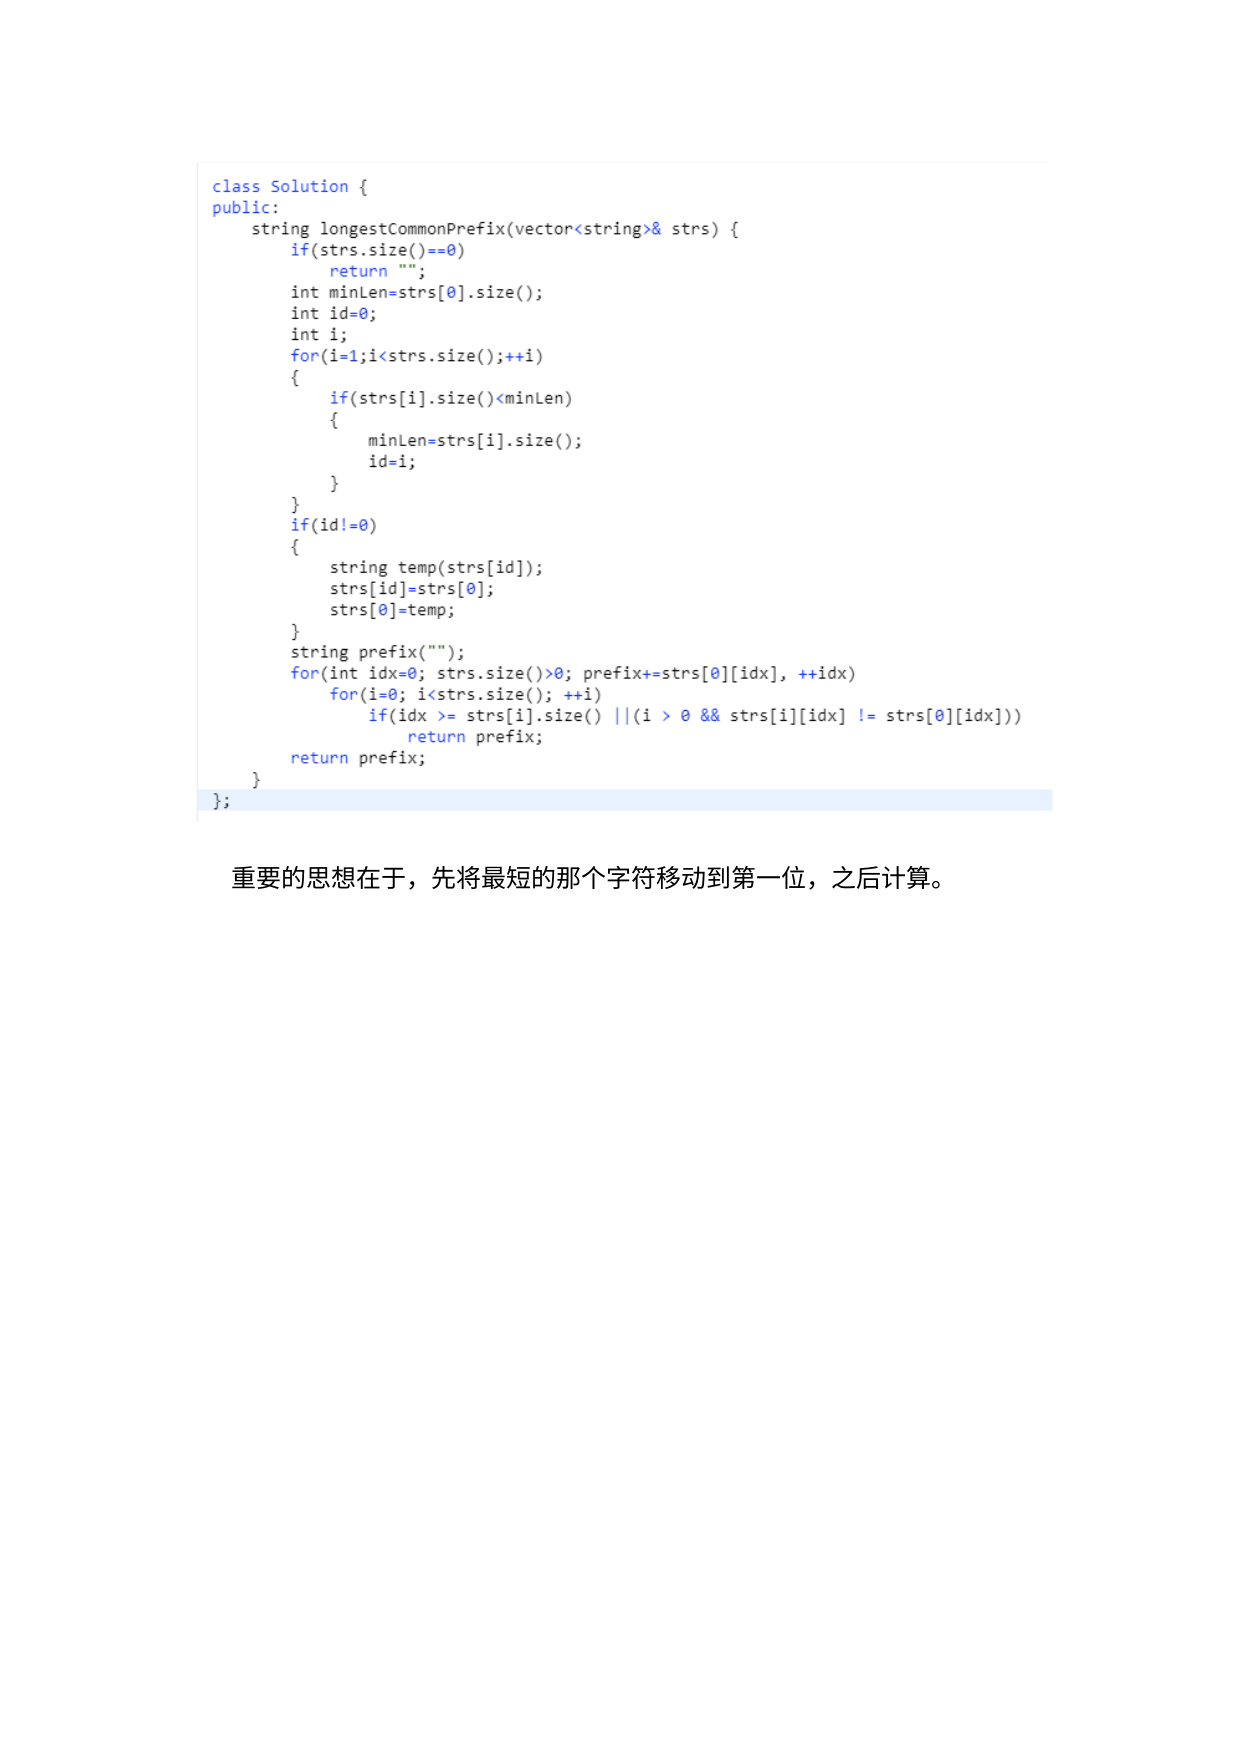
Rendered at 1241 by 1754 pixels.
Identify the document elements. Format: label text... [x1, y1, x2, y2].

picture [187, 162, 1053, 822]
text 重要的思想在于，先将最短的那个字符移动到第一位，之后计算。 [187, 844, 1053, 909]
